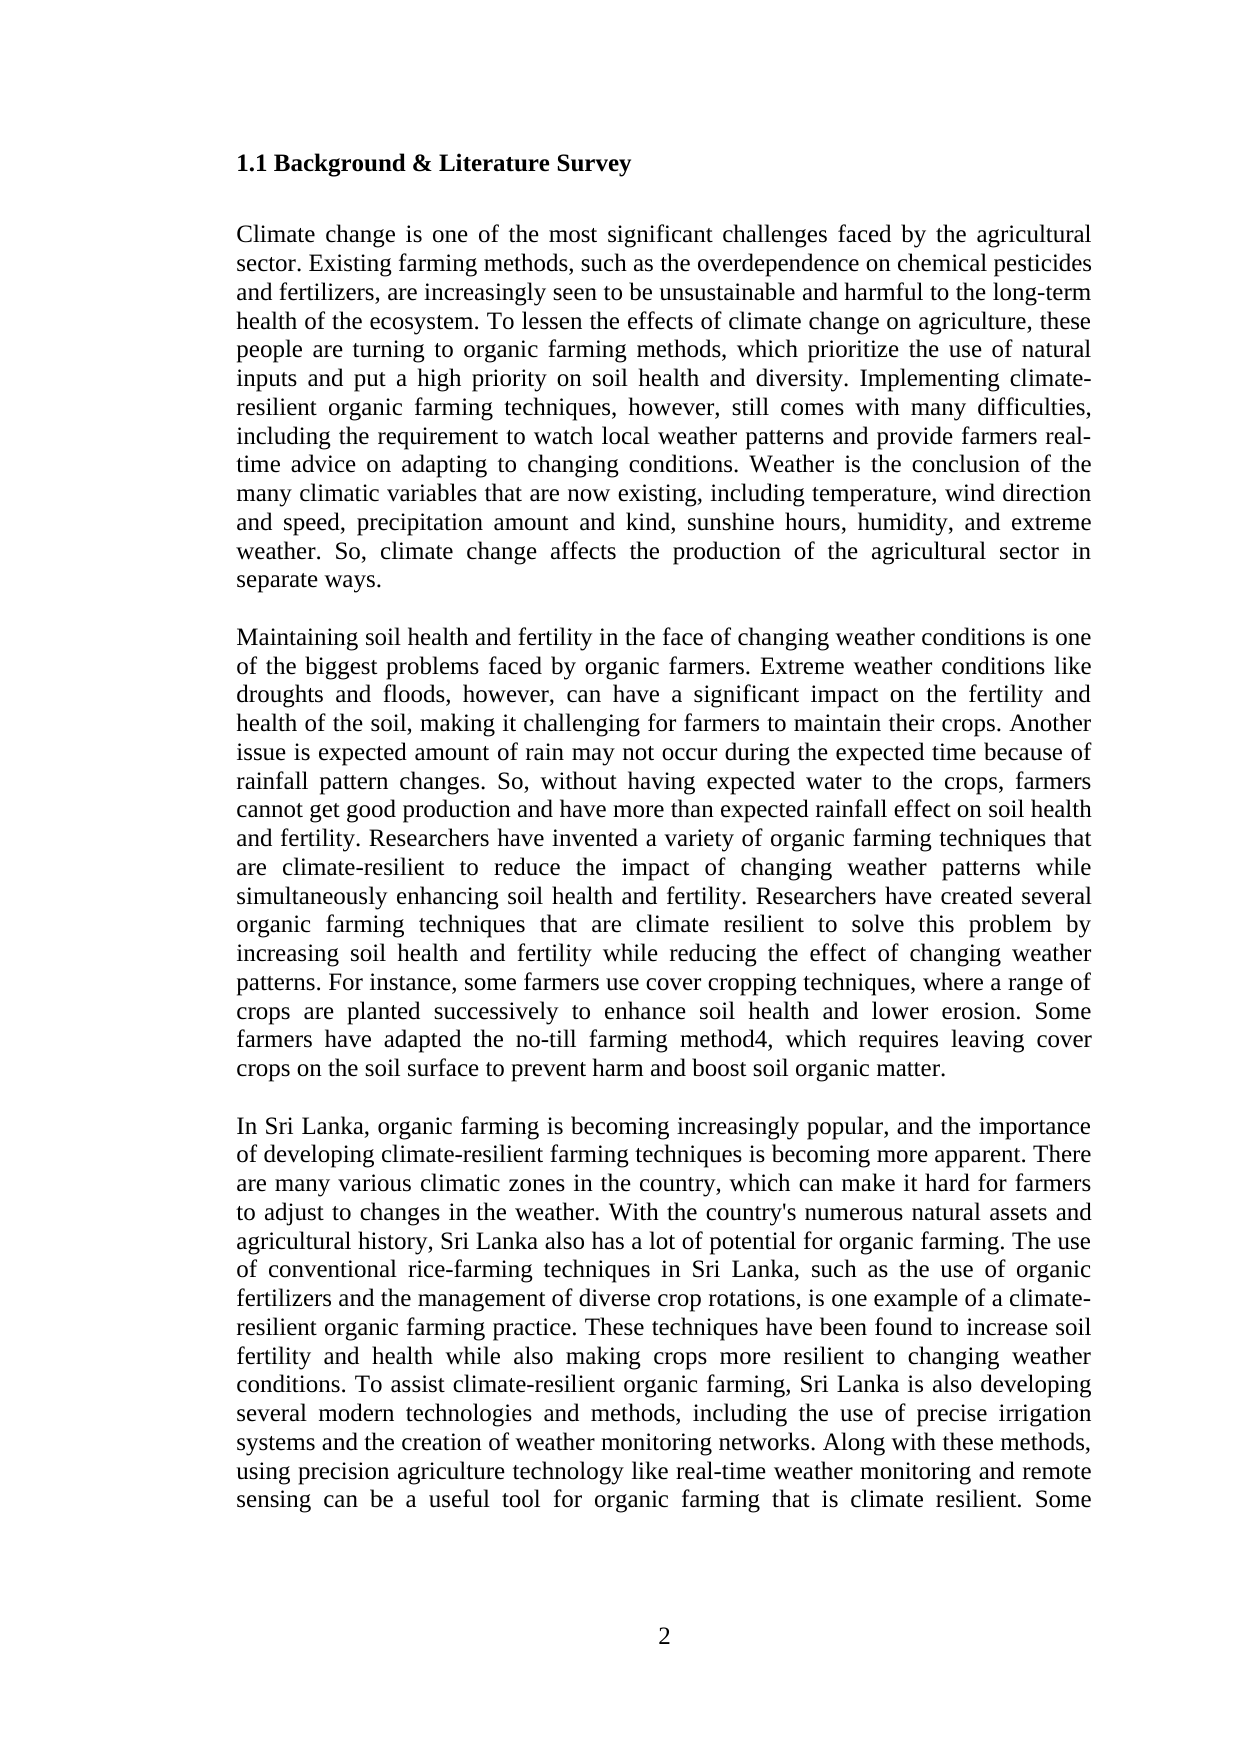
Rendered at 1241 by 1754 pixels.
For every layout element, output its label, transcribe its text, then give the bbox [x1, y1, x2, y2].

subtitle Background & Literature Survey [236, 148, 1092, 176]
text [236, 1111, 1092, 1513]
text Climate change is one of the most significant challenges faced by the agricultural sector. Existing farming methods, such as the overdependence on chemical pesticides and fertilizers, are increasingly seen to be unsustainable and harmful to the long-term health of the ecosystem. To lessen the effects of climate change on agriculture, these people are turning to organic farming methods, which prioritize the use of natural inputs and put a high priority on soil health and diversity. Implementing climate-resilient organic farming techniques, however, still comes with many difficulties, including the requirement to watch local weather patterns and provide farmers real-time advice on adapting to changing conditions. Weather is the conclusion of the many climatic variables that are now existing, including temperature, wind direction and speed, precipitation amount and kind, sunshine hours, humidity, and extreme weather. So, climate change affects the production of the agricultural sector in separate ways. [236, 191, 1092, 593]
text Maintaining soil health and fertility in the face of changing weather conditions is one of the biggest problems faced by organic farmers. Extreme weather conditions like droughts and floods, however, can have a significant impact on the fertility and health of the soil, making it challenging for farmers to maintain their crops. Another issue is expected amount of rain may not occur during the expected time because of rainfall pattern changes. So, without having expected water to the crops, farmers cannot get good production and have more than expected rainfall effect on soil health and fertility. Researchers have invented a variety of organic farming techniques that are climate-resilient to reduce the impact of changing weather patterns while simultaneously enhancing soil health and fertility. Researchers have created several organic farming techniques that are climate resilient to solve this problem by increasing soil health and fertility while reducing the effect of changing weather patterns. For instance, some farmers use cover cropping techniques, where a range of crops are planted successively to enhance soil health and lower erosion. Some farmers have adapted the no-till farming method4, which requires leaving cover crops on the soil surface to prevent harm and boost soil organic matter. [236, 622, 1092, 1082]
